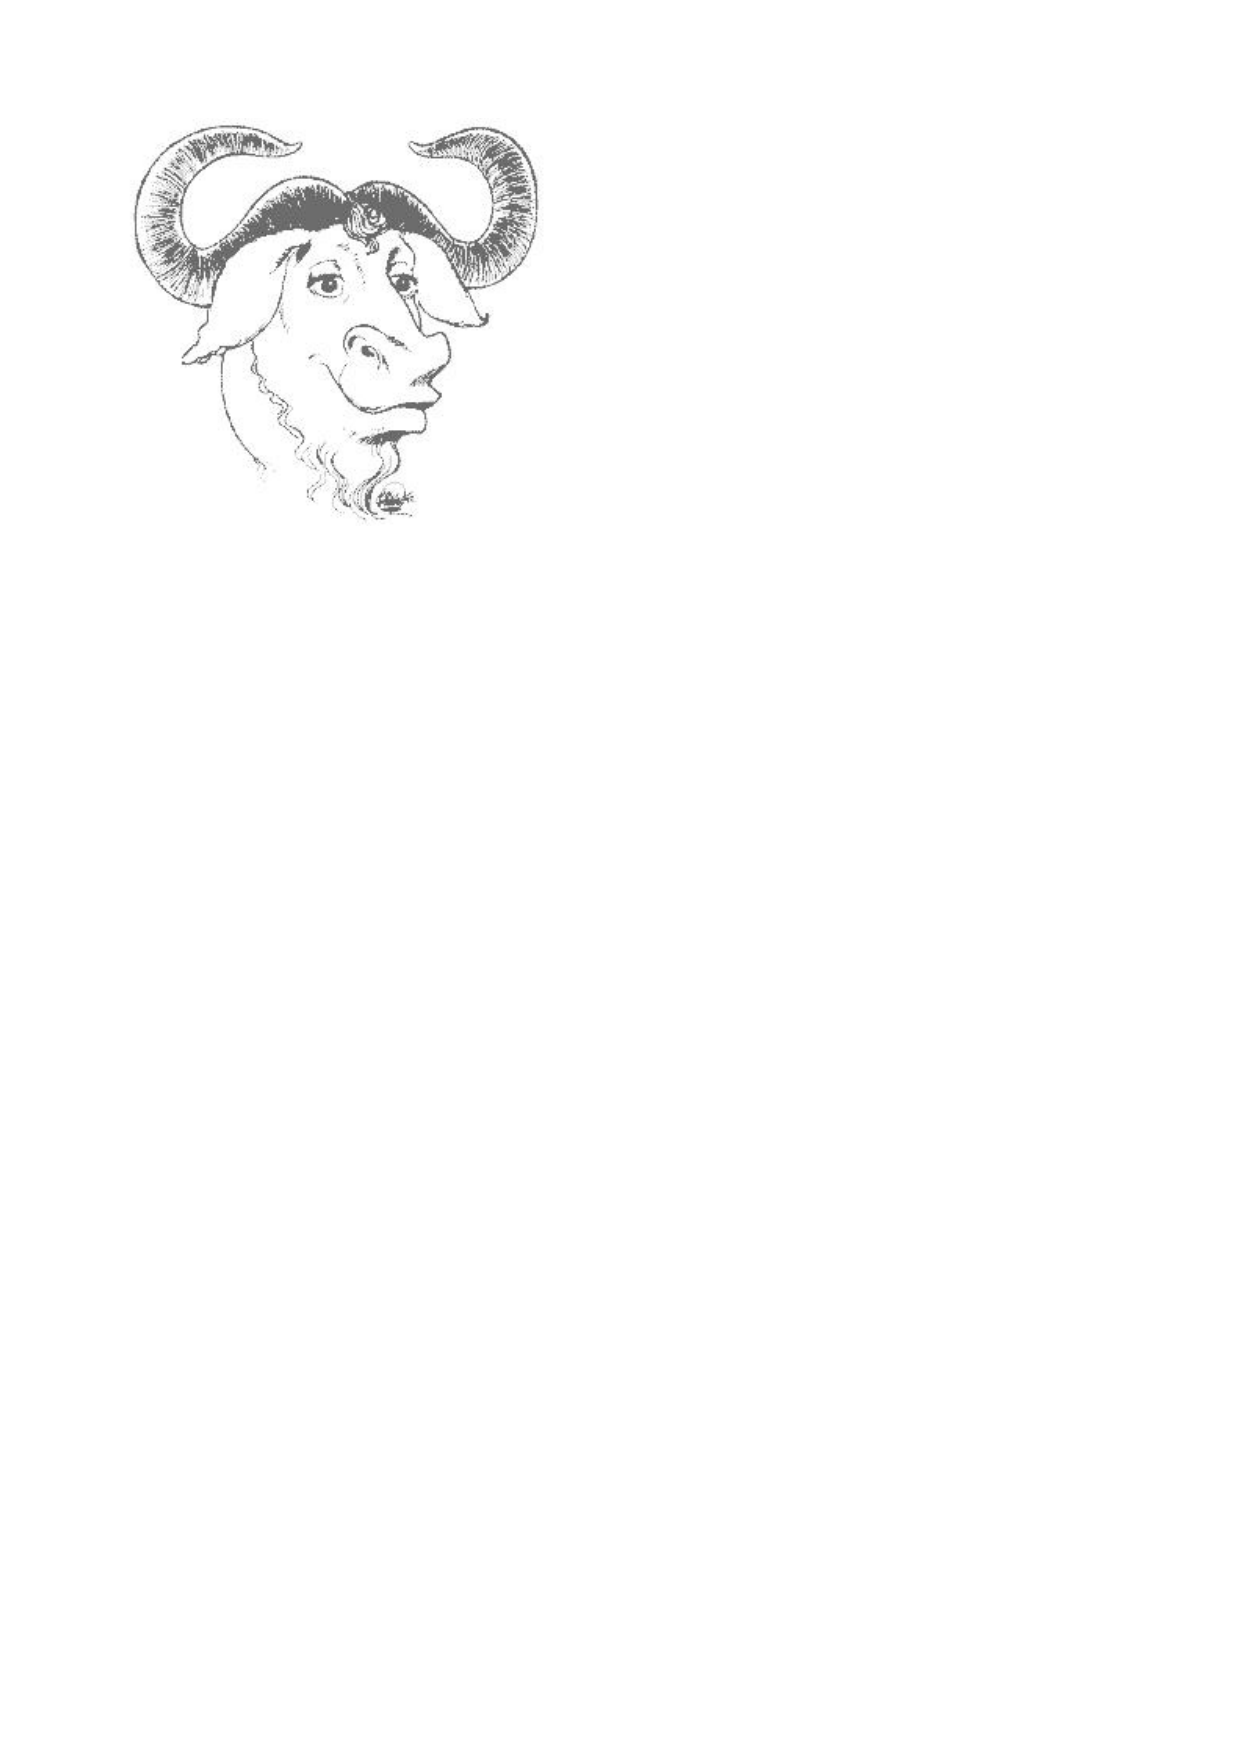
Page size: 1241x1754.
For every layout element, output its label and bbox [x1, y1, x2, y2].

picture [118, 118, 550, 526]
